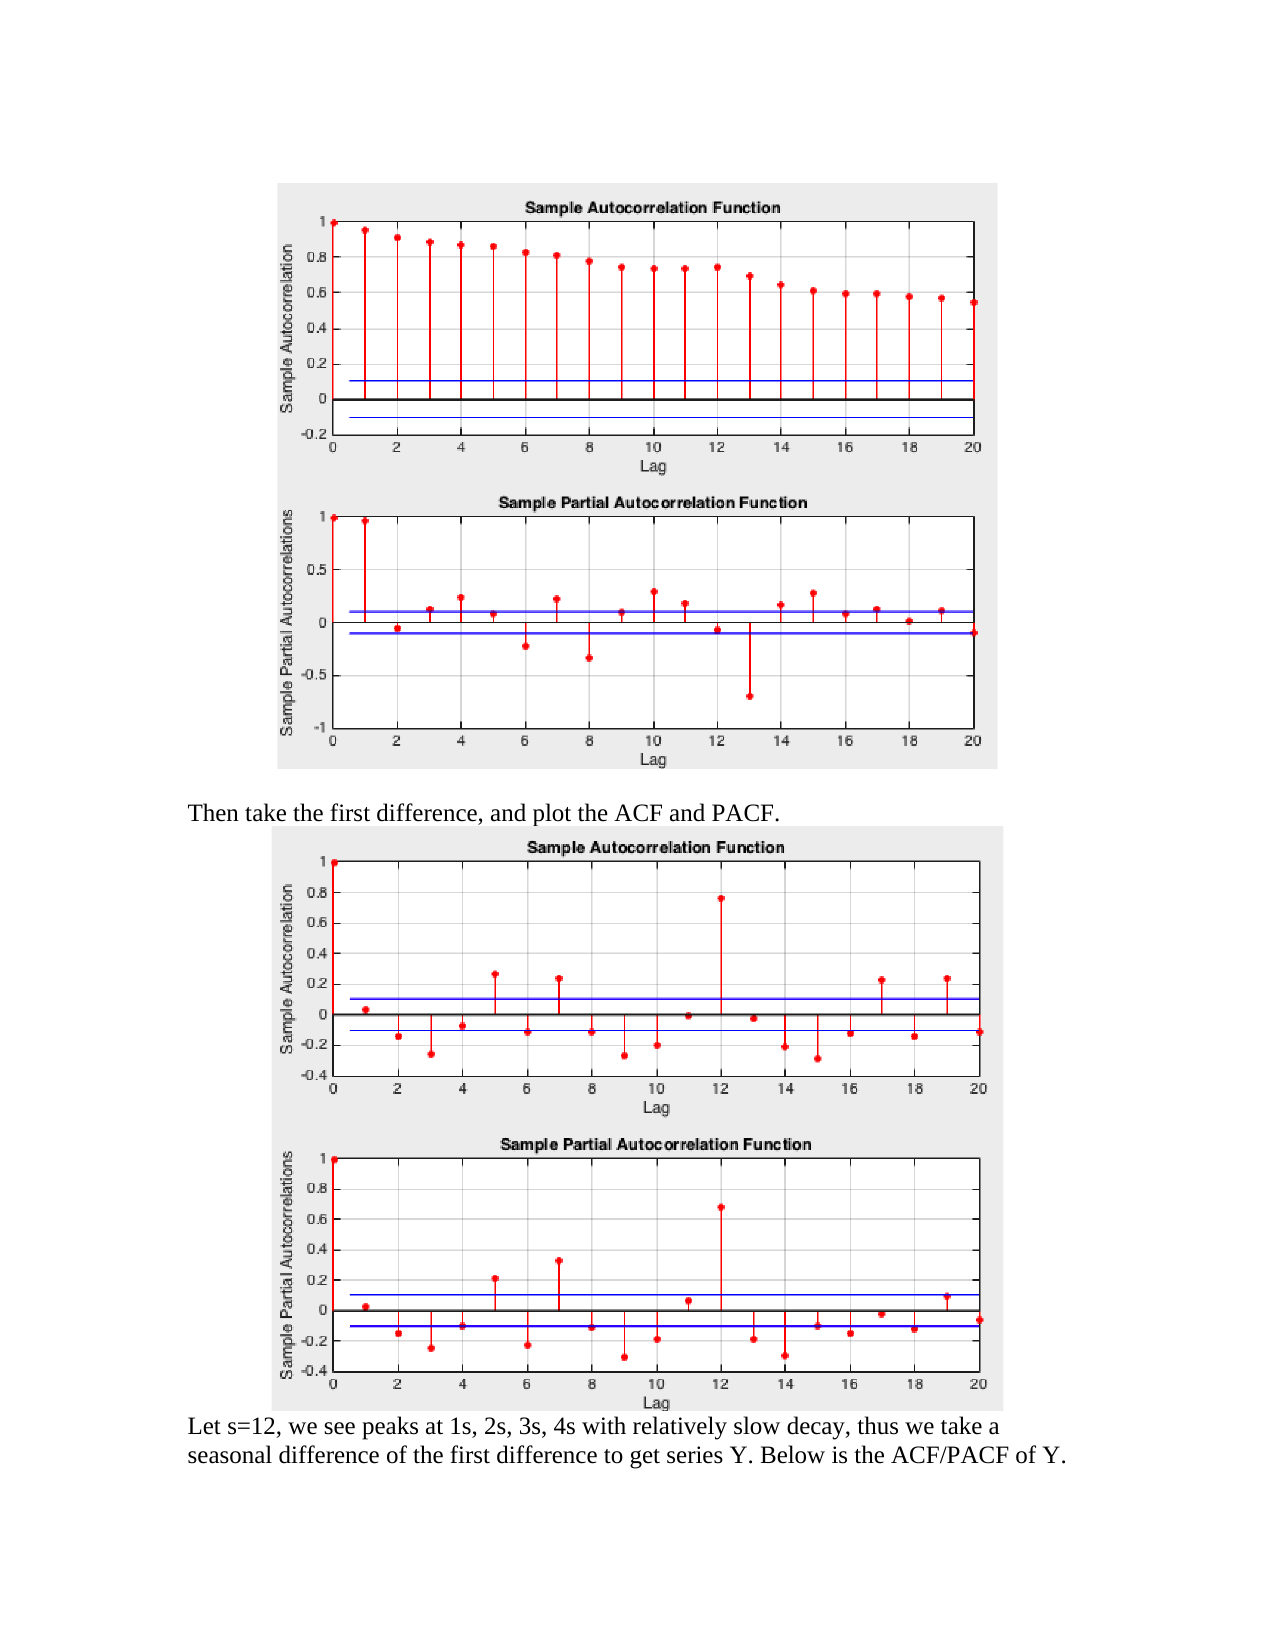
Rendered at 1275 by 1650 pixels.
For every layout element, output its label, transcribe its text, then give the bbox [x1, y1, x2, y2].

picture [271, 826, 1004, 1411]
picture [277, 183, 998, 769]
text Let s=12, we see peaks at 1s, 2s, 3s, 4s with relatively slow decay, thus we take a seasonal difference of the first difference to get series Y. Below is the ACF/PACF of Y. [187, 1411, 1087, 1468]
text Then take the first difference, and plot the ACF and PACF. [187, 798, 1087, 827]
